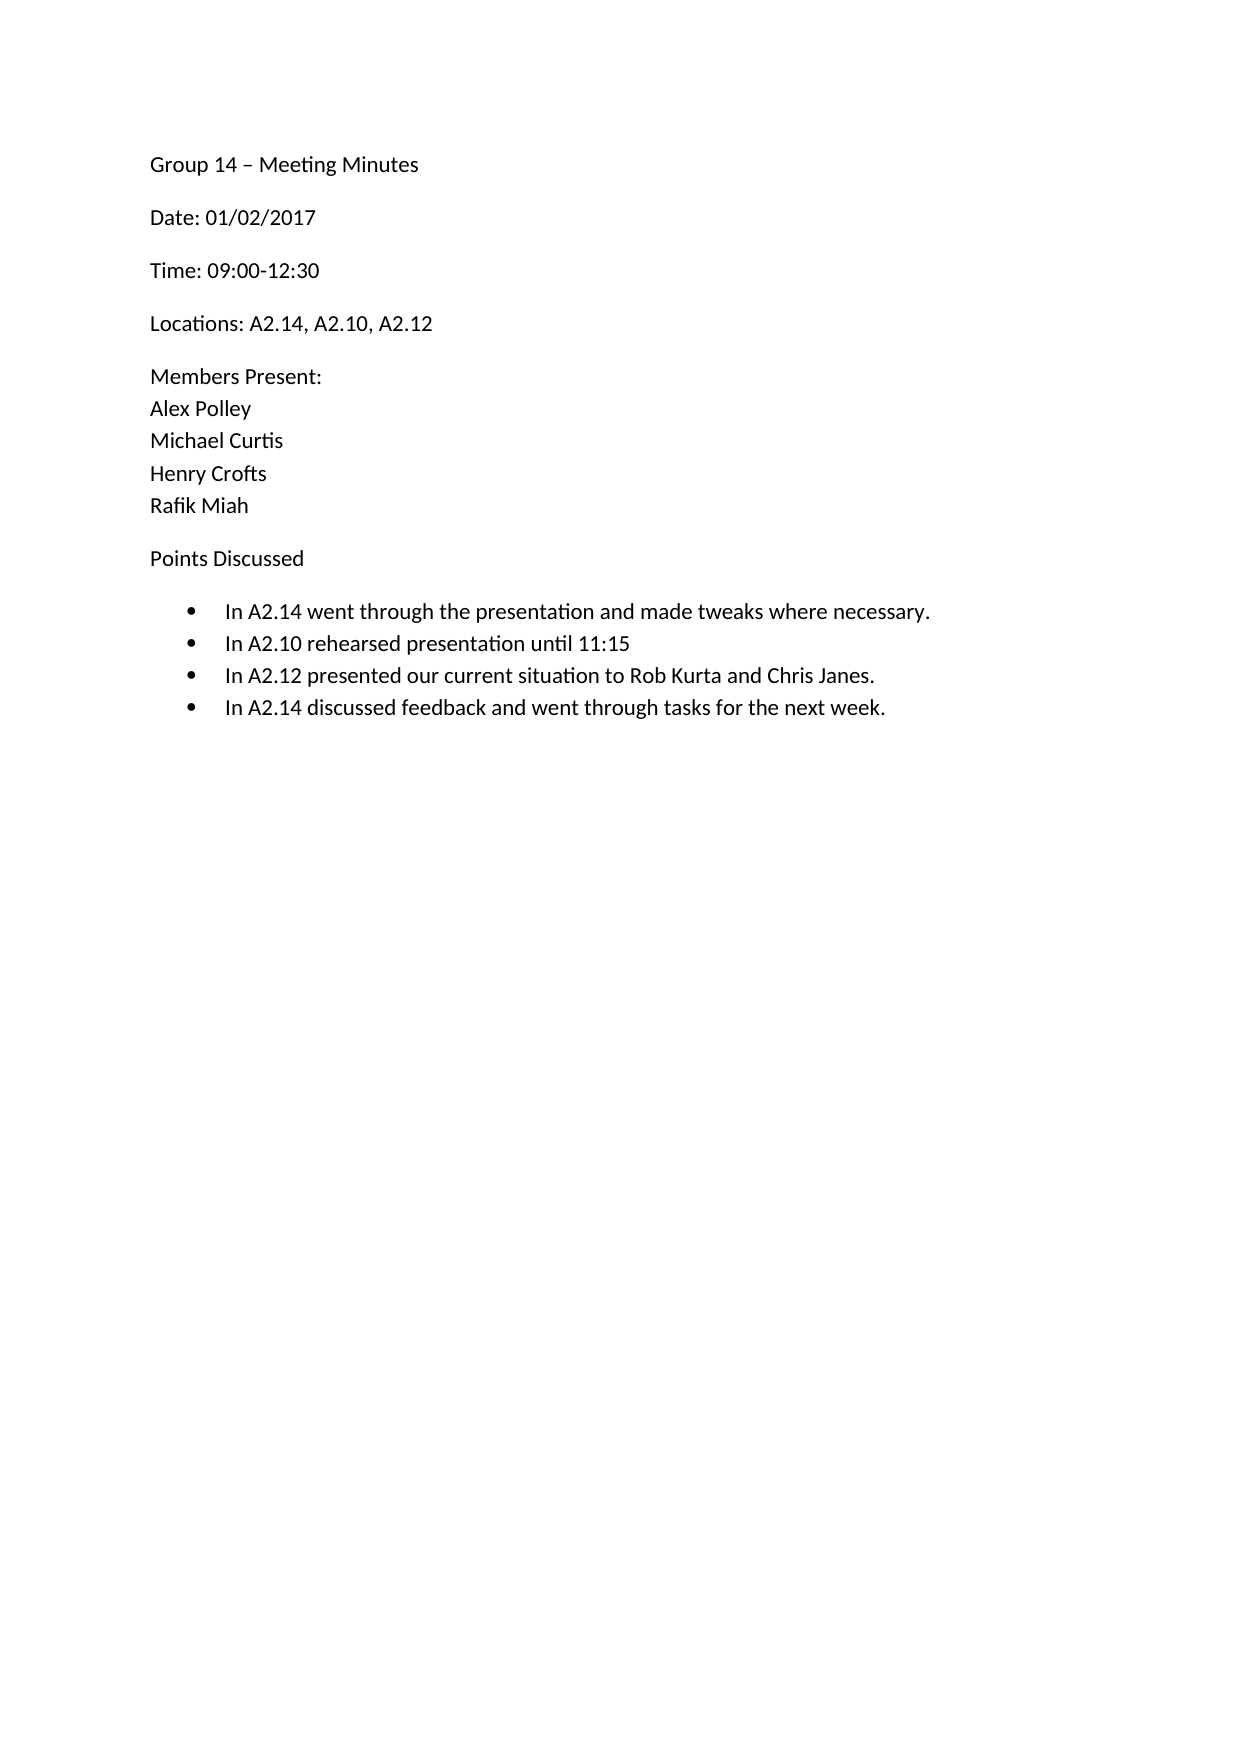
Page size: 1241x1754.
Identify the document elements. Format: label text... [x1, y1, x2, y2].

text Date: 01/02/2017 [150, 203, 1090, 231]
text Members Present: Alex Polley Michael Curtis Henry Crofts Rafik Miah [150, 362, 1090, 519]
text Time: 09:00-12:30 [150, 256, 1090, 284]
list In A2.12 presented our current situation to Rob Kurta and Chris Janes. [187, 661, 1090, 689]
text Group 14 – Meeting Minutes [150, 150, 1090, 178]
text Locations: A2.14, A2.10, A2.12 [150, 309, 1090, 337]
list In A2.14 discussed feedback and went through tasks for the next week. [187, 693, 1090, 721]
list In A2.10 rehearsed presentation until 11:15 [187, 629, 1090, 657]
text Points Discussed [150, 544, 1090, 572]
list In A2.14 went through the presentation and made tweaks where necessary. [187, 597, 1090, 625]
